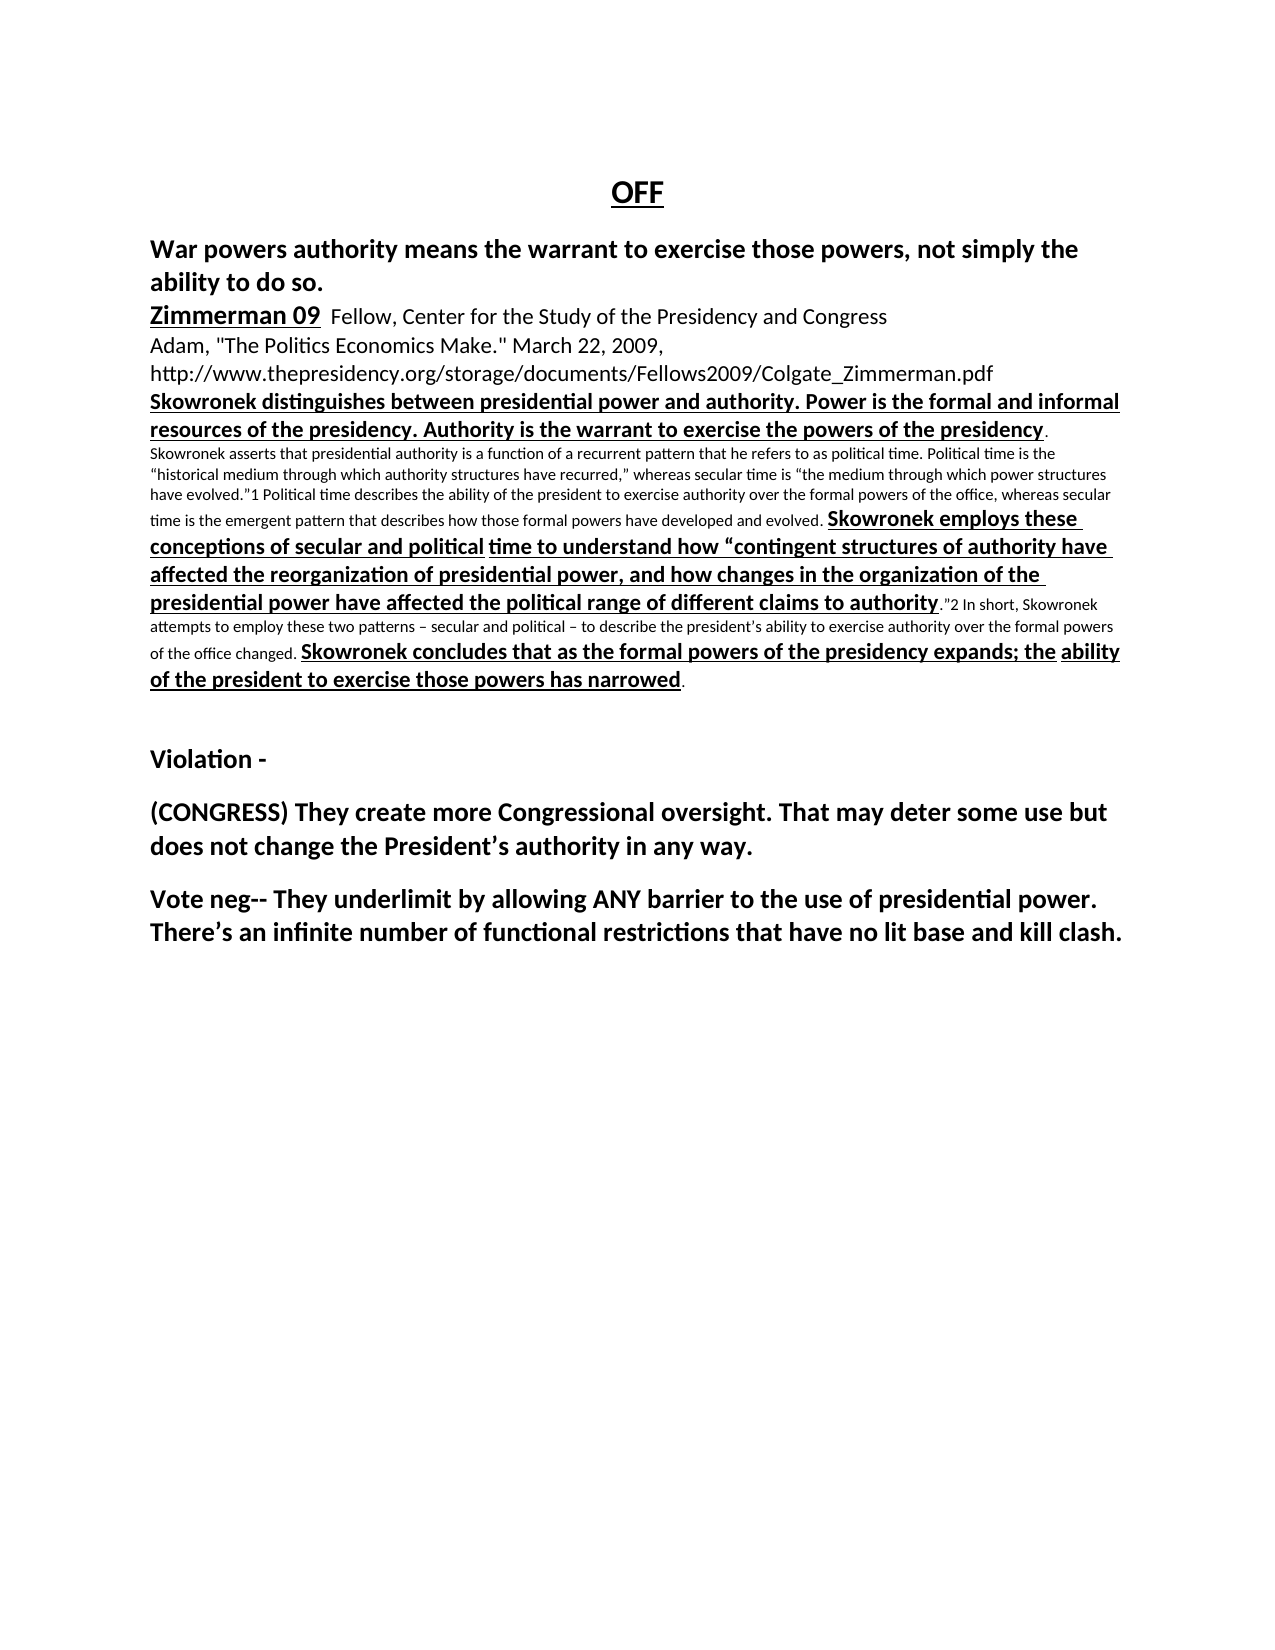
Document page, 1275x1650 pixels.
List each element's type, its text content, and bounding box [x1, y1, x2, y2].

subtitle (CONGRESS) They create more Congressional oversight. That may deter some use but does not change the President’s authority in any way. [150, 796, 1125, 862]
subtitle OFF [150, 171, 1125, 212]
subtitle Vote neg-- They underlimit by allowing ANY barrier to the use of presidential power. There’s an infinite number of functional restrictions that have no lit base and kill clash. [150, 882, 1125, 948]
subtitle War powers authority means the warrant to exercise those powers, not simply the ability to do so. [150, 232, 1125, 298]
text Skowronek distinguishes between presidential power and authority. Power is the formal and informal resources of the presidency. Authority is the warrant to exercise the powers of the presidency. Skowronek asserts that presidential authority is a function of a recurrent pattern that he refers to as political time. Political time is the “historical medium through which authority structures have recurred,” whereas secular time is “the medium through which power structures have evolved.”1 Political time describes the ability of the president to exercise authority over the formal powers of the office, whereas secular time is the emergent pattern that describes how those formal powers have developed and evolved. Skowronek employs these conceptions of secular and political time to understand how “contingent structures of authority have affected the reorganization of presidential power, and how changes in the organization of the presidential power have affected the political range of different claims to authority.”2 In short, Skowronek attempts to employ these two patterns – secular and political – to describe the president’s ability to exercise authority over the formal powers of the office changed. Skowronek concludes that as the formal powers of the presidency expands; the ability of the president to exercise those powers has narrowed. [150, 387, 1125, 693]
subtitle Violation - [150, 742, 1125, 775]
text Zimmerman 09 Fellow, Center for the Study of the Presidency and Congress [150, 298, 1125, 331]
text Adam, "The Politics Economics Make." March 22, 2009, http://www.thepresidency.org/storage/documents/Fellows2009/Colgate_Zimmerman.pdf [150, 331, 1125, 387]
